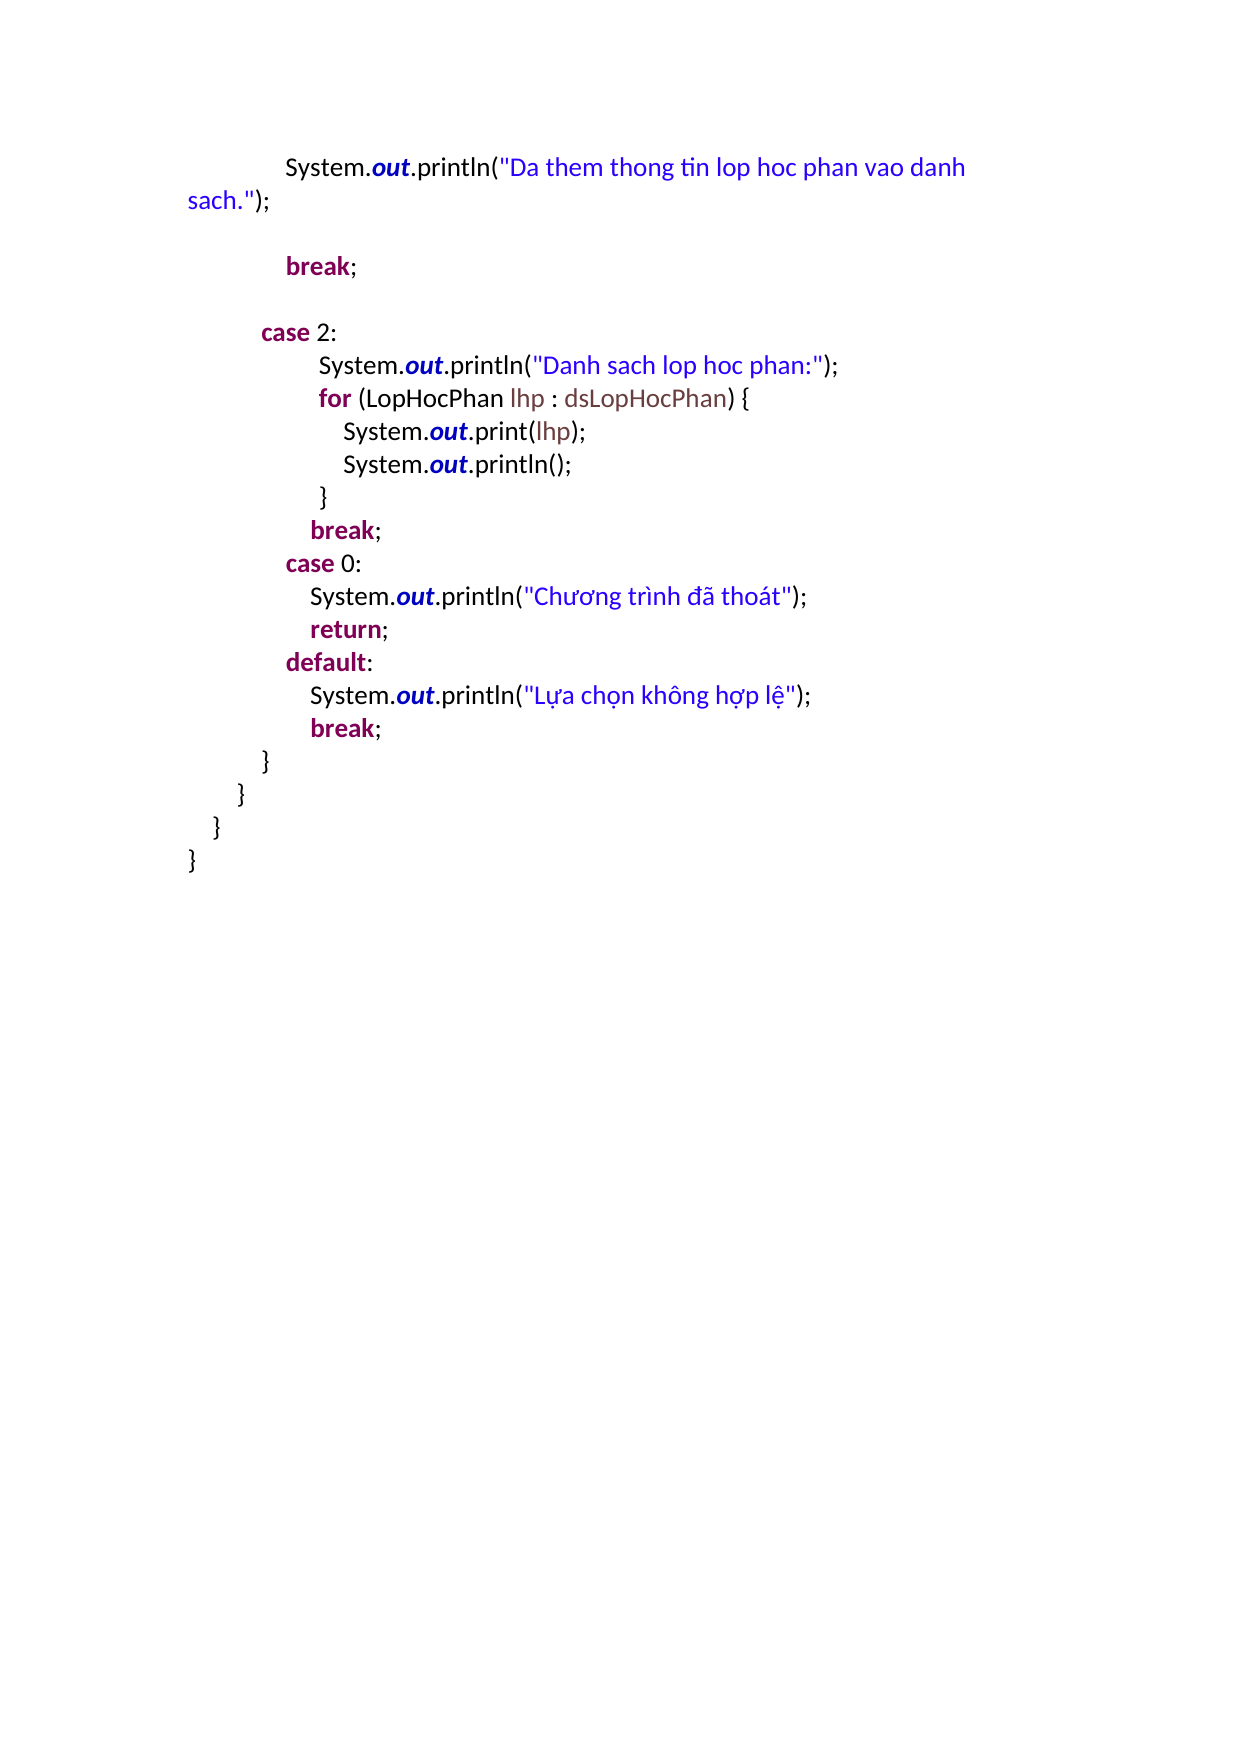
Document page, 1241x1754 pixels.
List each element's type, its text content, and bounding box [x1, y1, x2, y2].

text System.out.println("Lựa chọn không hợp lệ"); [187, 678, 1053, 711]
text } [187, 744, 1053, 777]
text break; [187, 711, 1053, 744]
text System.out.println("Da them thong tin lop hoc phan vao danh sach."); [187, 150, 1053, 216]
text } [187, 843, 1053, 876]
text break; [187, 249, 1053, 282]
text System.out.println(); [187, 447, 1053, 480]
text for (LopHocPhan lhp : dsLopHocPhan) { [187, 381, 1053, 414]
text default: [187, 645, 1053, 678]
text case 2: [187, 315, 1053, 348]
text case 0: [187, 546, 1053, 579]
text } [187, 777, 1053, 810]
text System.out.println("Chương trình đã thoát"); [187, 579, 1053, 612]
text break; [187, 513, 1053, 546]
text } [187, 810, 1053, 843]
text return; [187, 612, 1053, 645]
text } [187, 480, 1053, 513]
text System.out.print(lhp); [187, 414, 1053, 447]
text System.out.println("Danh sach lop hoc phan:"); [187, 348, 1053, 381]
